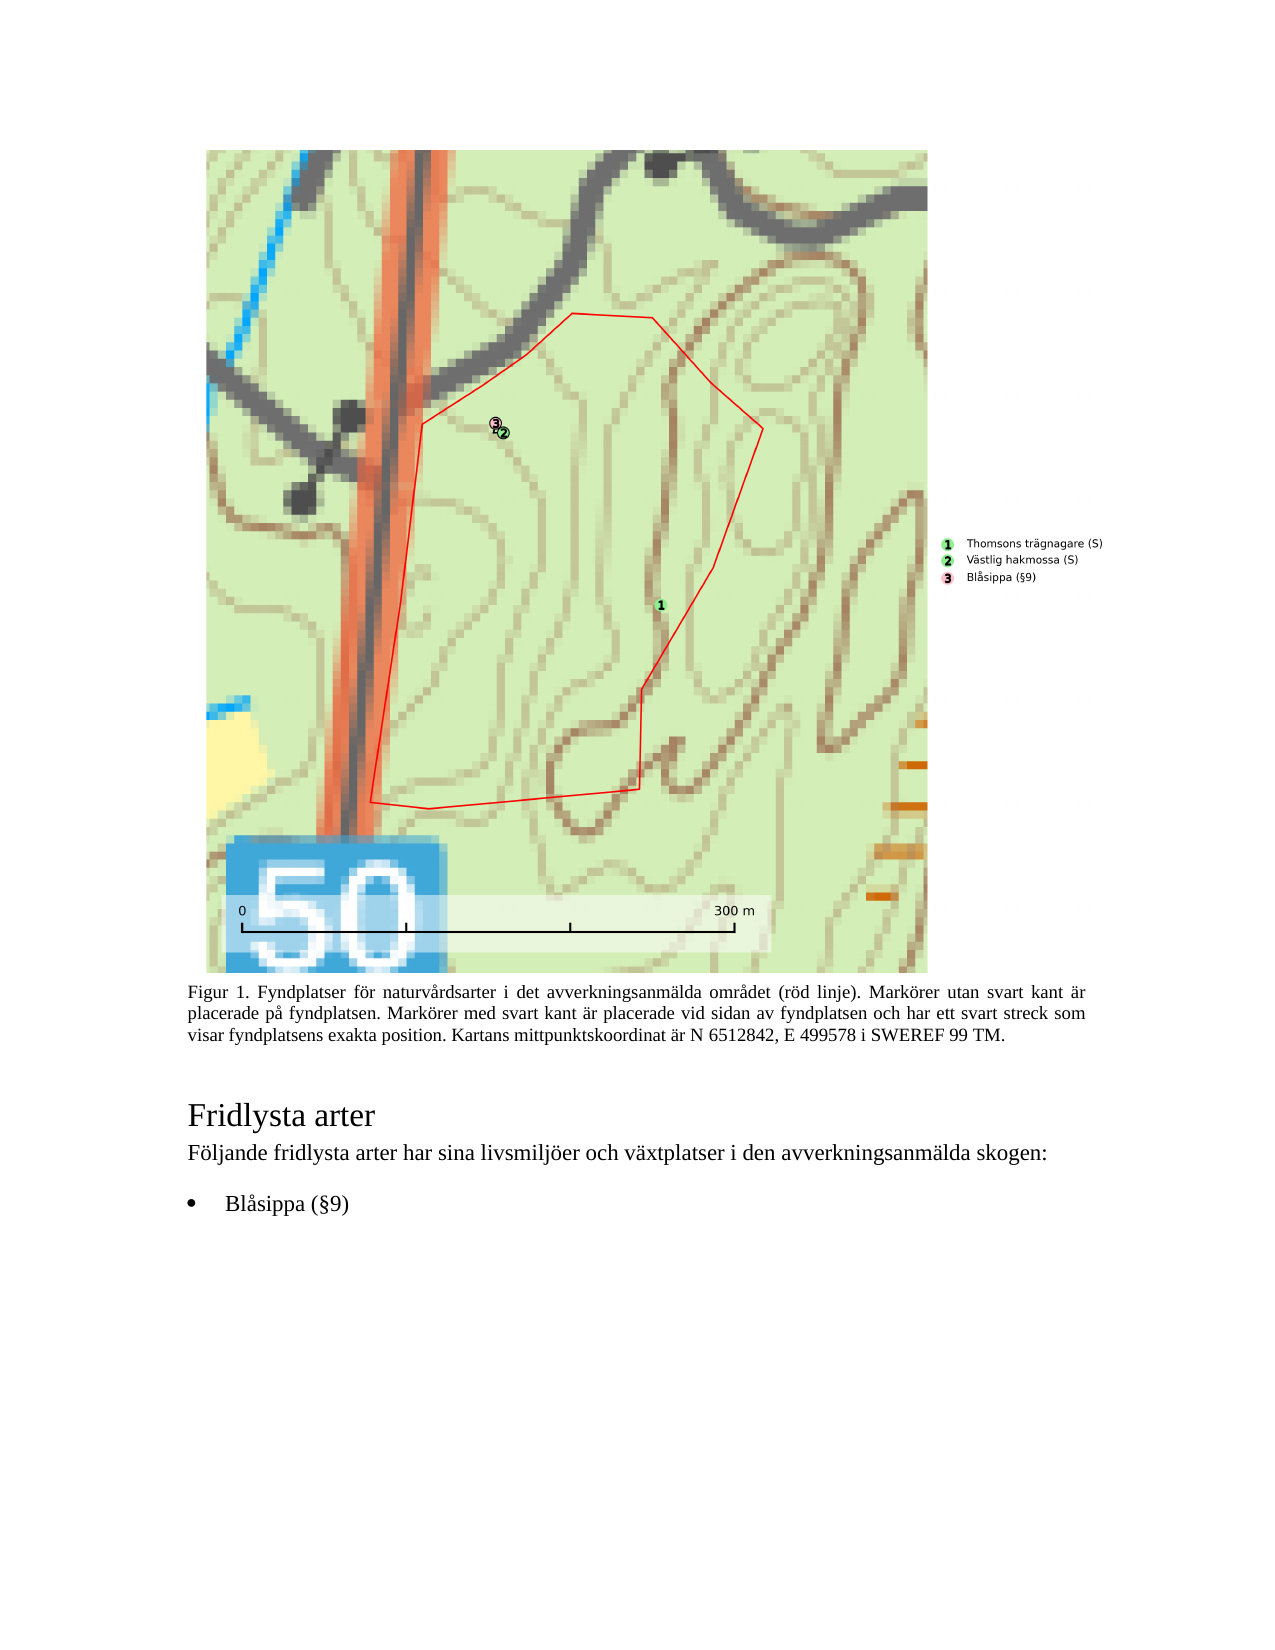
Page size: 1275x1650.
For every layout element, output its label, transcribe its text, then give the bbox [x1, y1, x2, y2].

subtitle Fridlysta arter [187, 1095, 1087, 1133]
text Figur 1. Fyndplatser för naturvårdsarter i det avverkningsanmälda området (röd linje). Markörer utan svart kant är placerade på fyndplatsen. Markörer med svart kant är placerade vid sidan av fyndplatsen och har ett svart streck som visar fyndplatsens exakta position. Kartans mittpunktskoordinat är N 6512842, E 499578 i SWEREF 99 TM. [187, 981, 1087, 1045]
text Följande fridlysta arter har sina livsmiljöer och växtplatser i den avverkningsanmälda skogen: [187, 1139, 1087, 1166]
list Blåsippa (§9) [187, 1190, 1087, 1217]
picture [206, 150, 1107, 973]
